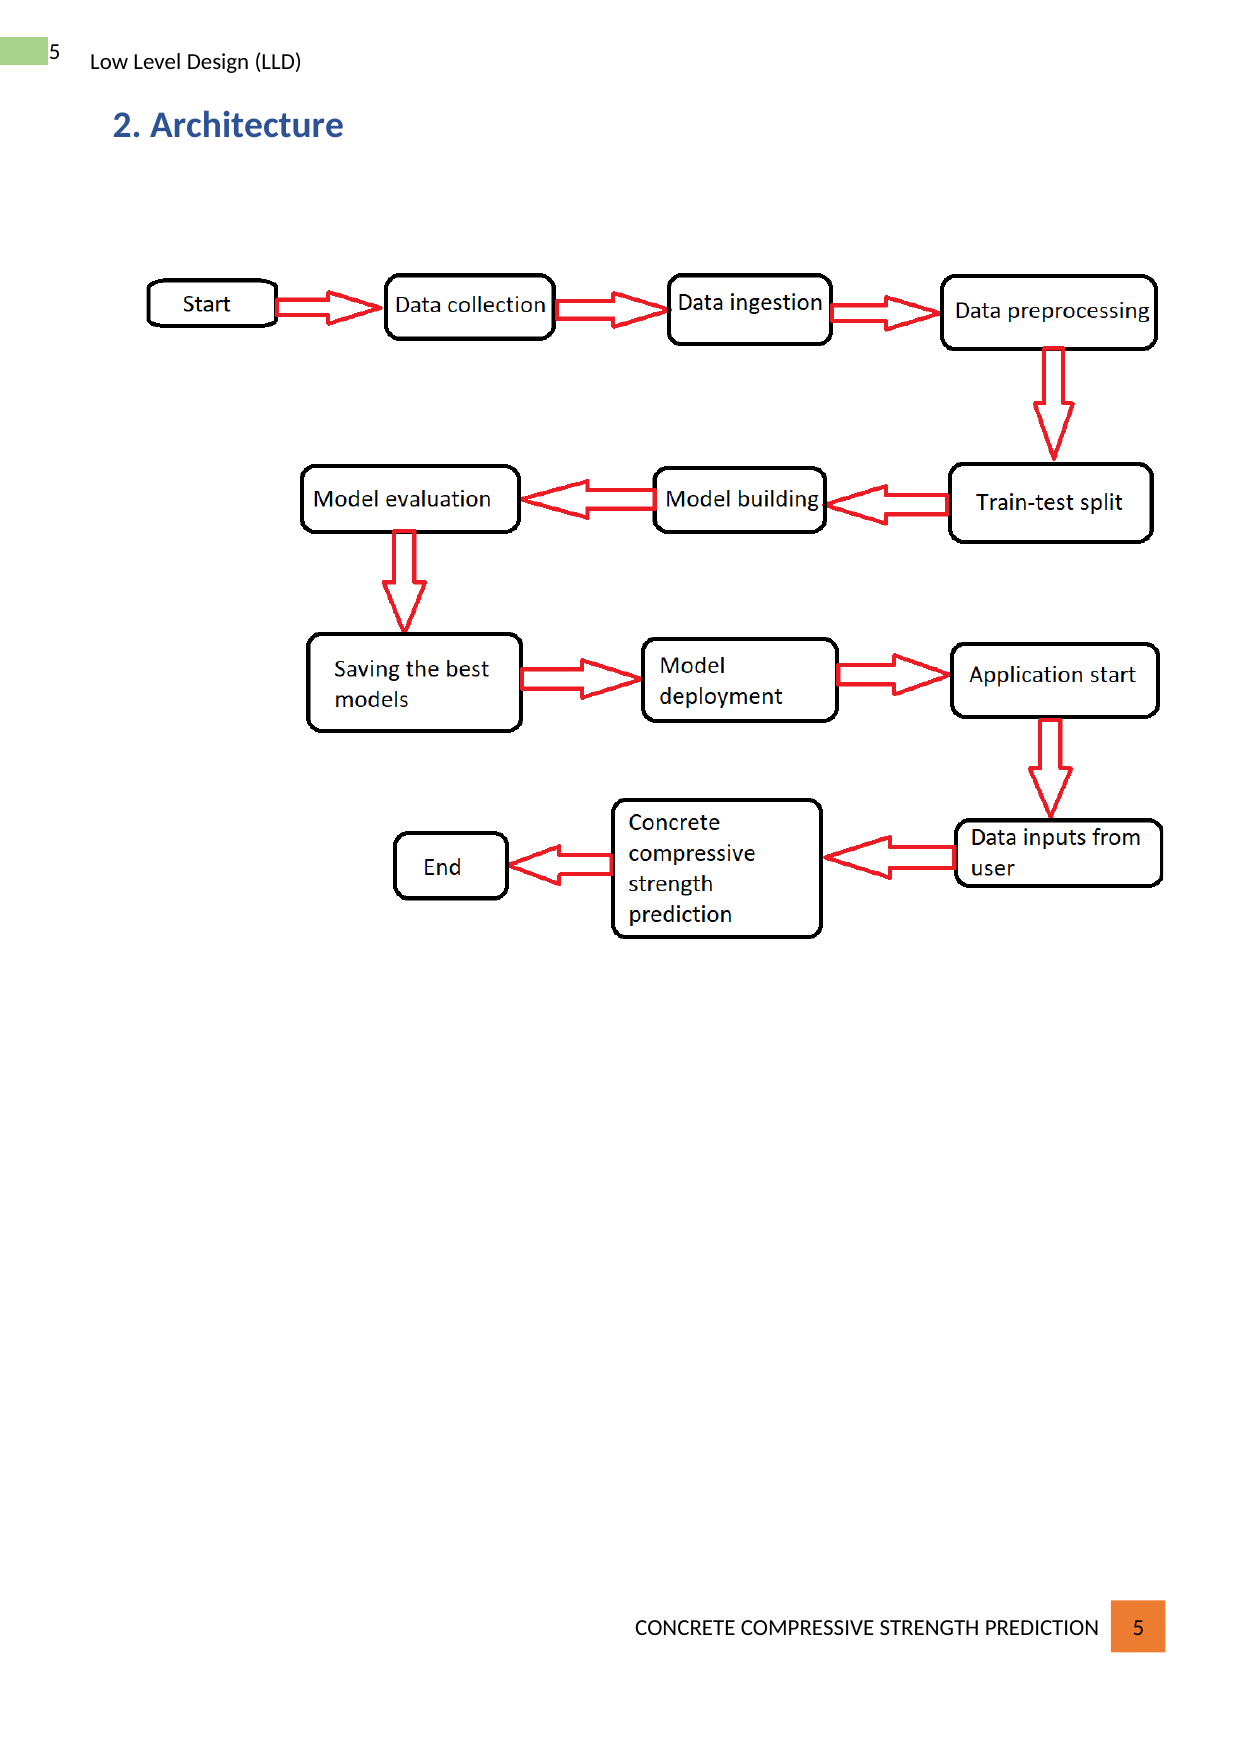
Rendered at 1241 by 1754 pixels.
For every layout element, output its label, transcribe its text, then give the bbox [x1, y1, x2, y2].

picture [146, 273, 1164, 939]
subtitle Architecture [112, 101, 1223, 147]
